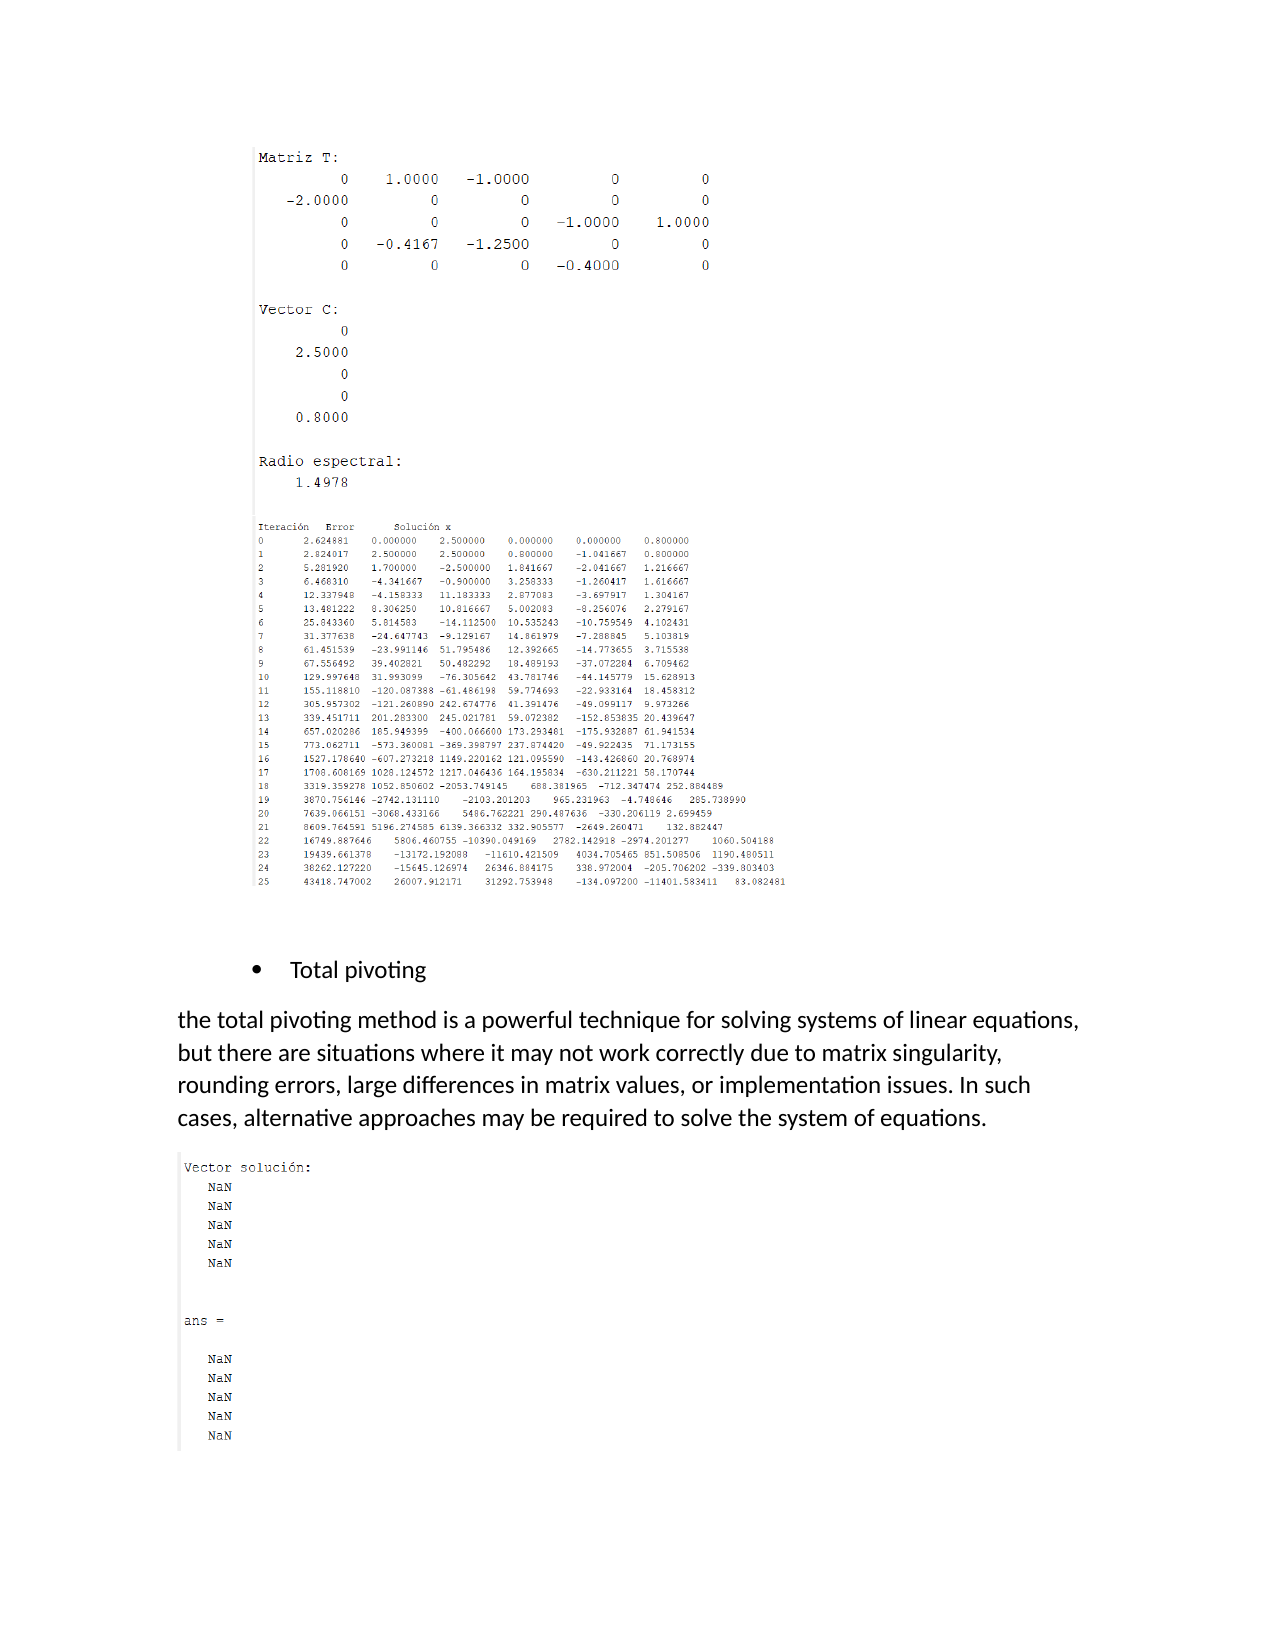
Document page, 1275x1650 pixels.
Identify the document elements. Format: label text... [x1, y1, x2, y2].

picture [177, 1152, 319, 1451]
picture [252, 516, 820, 886]
list Total pivoting [252, 954, 1098, 985]
picture [252, 147, 825, 515]
text the total pivoting method is a powerful technique for solving systems of linear equations, but there are situations where it may not work correctly due to matrix singularity, rounding errors, large differences in matrix values, or implementation issues. In such cases, alternative approaches may be required to solve the system of equations. [177, 1004, 1098, 1133]
